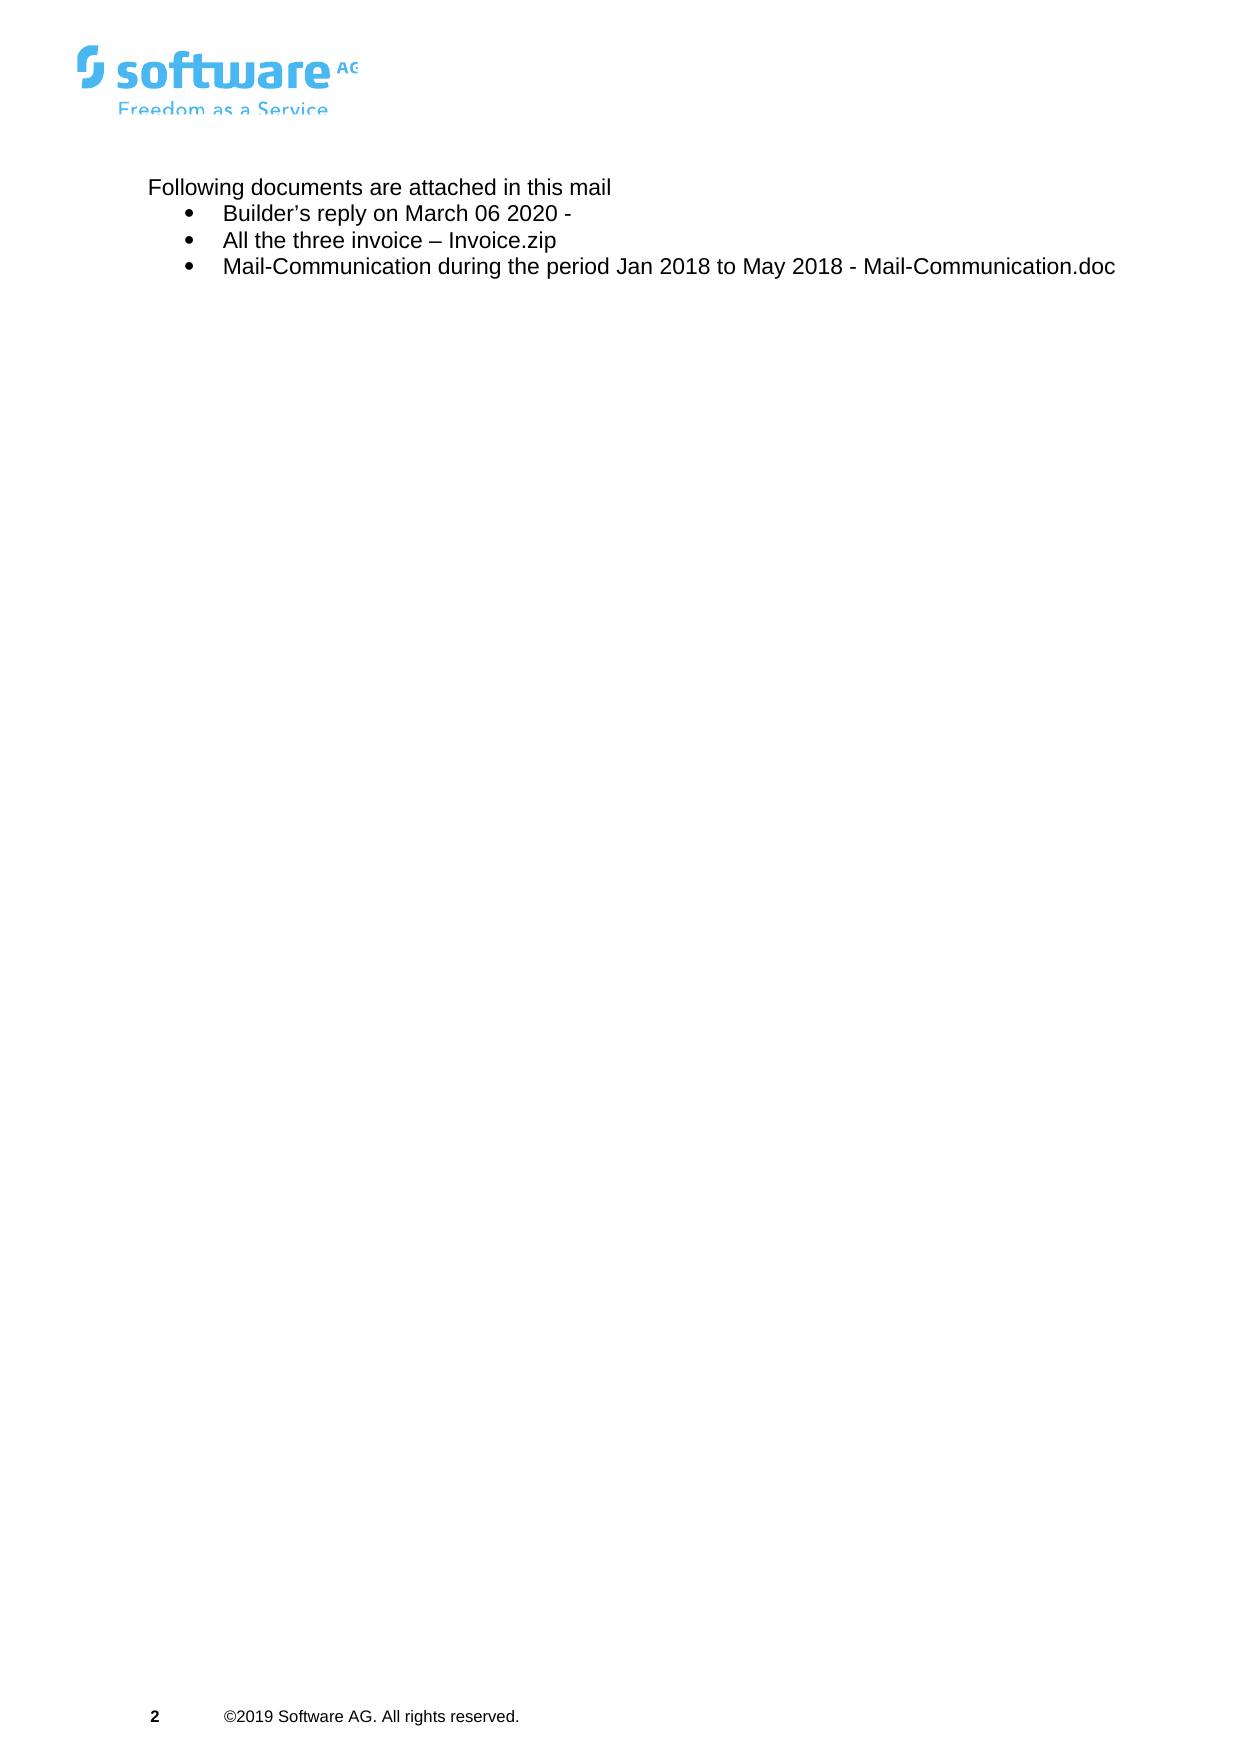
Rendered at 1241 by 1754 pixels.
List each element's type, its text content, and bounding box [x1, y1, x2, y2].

list All the three invoice – Invoice.zip [185, 227, 1134, 253]
text Following documents are attached in this mail [148, 174, 1134, 200]
list Builder’s reply on March 06 2020 - [185, 200, 1134, 227]
list Mail-Communication during the period Jan 2018 to May 2018 - Mail-Communication.doc [185, 253, 1134, 279]
